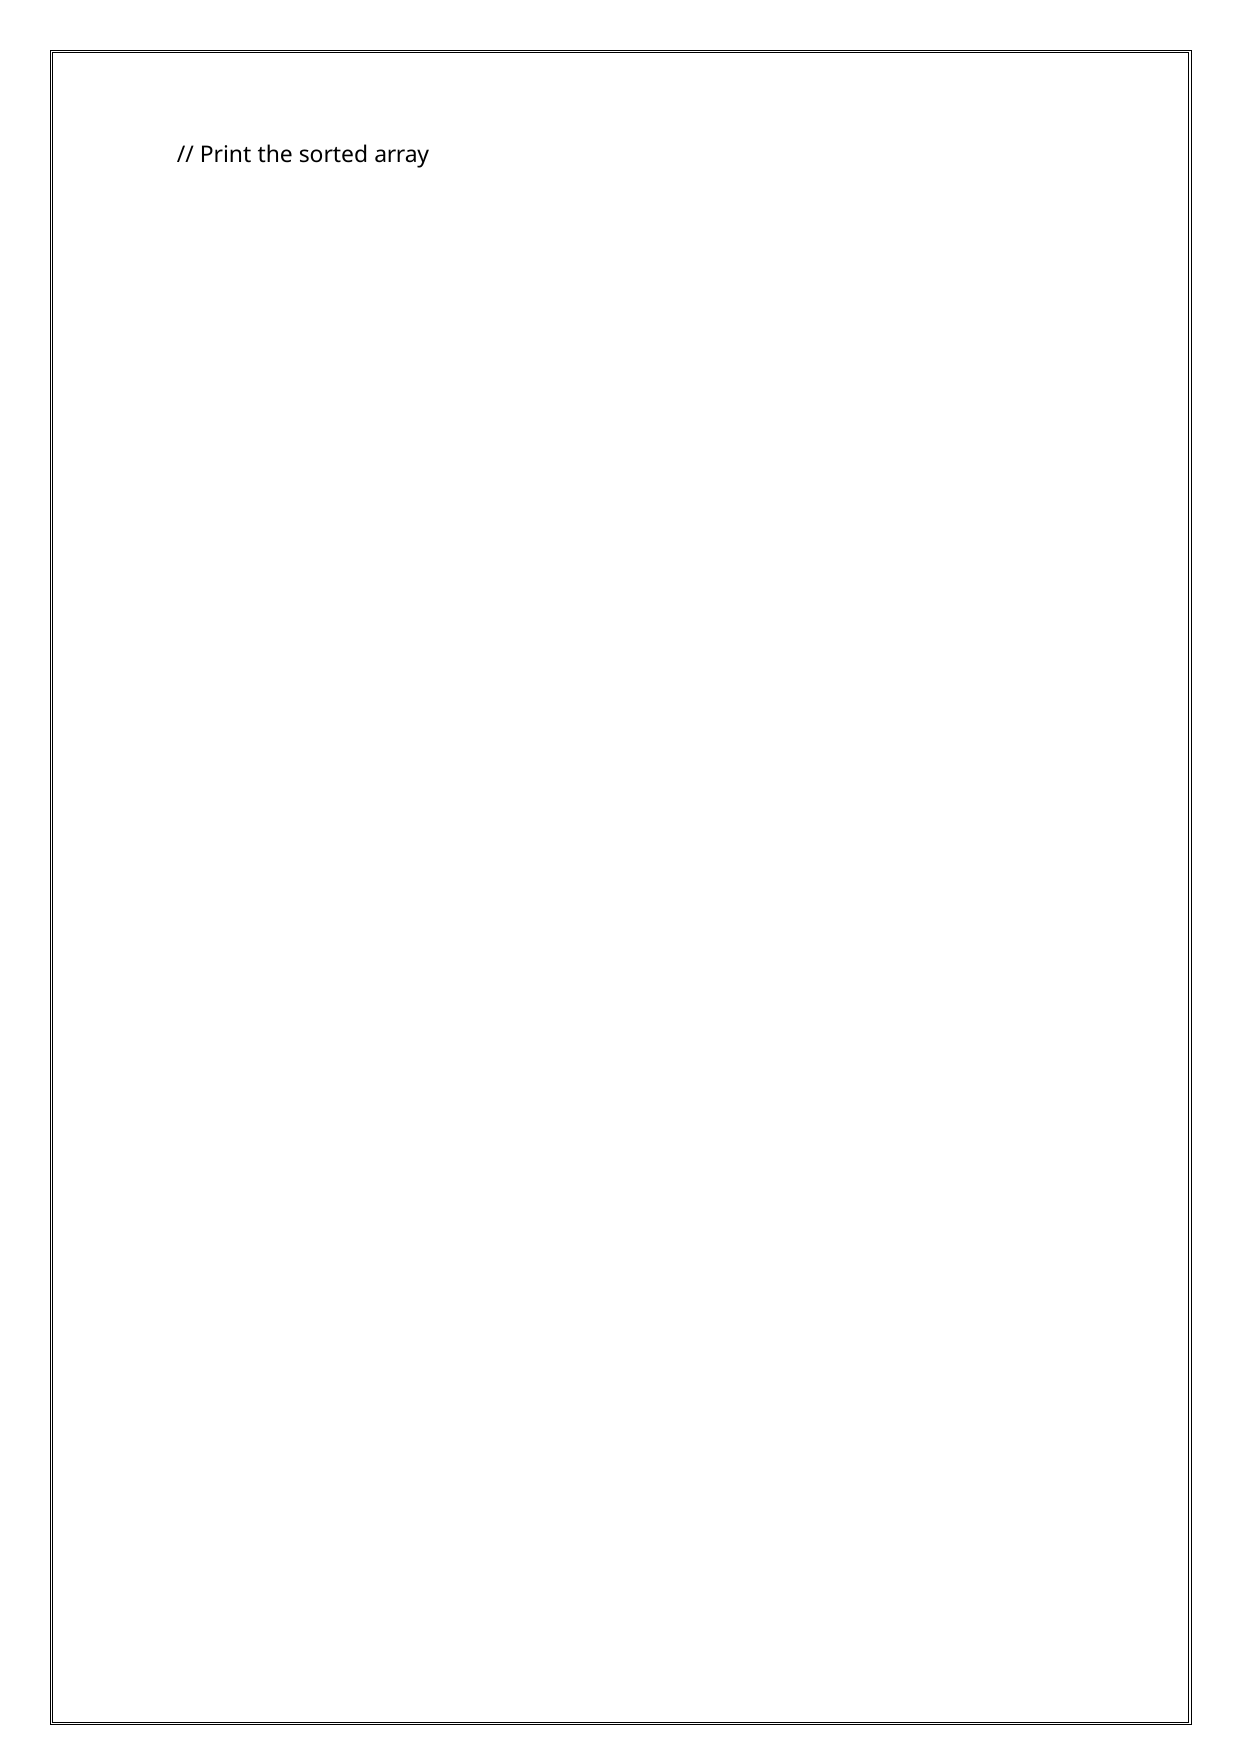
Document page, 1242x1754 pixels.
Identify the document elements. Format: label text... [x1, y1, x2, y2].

text // Print the sorted array [177, 137, 1098, 169]
